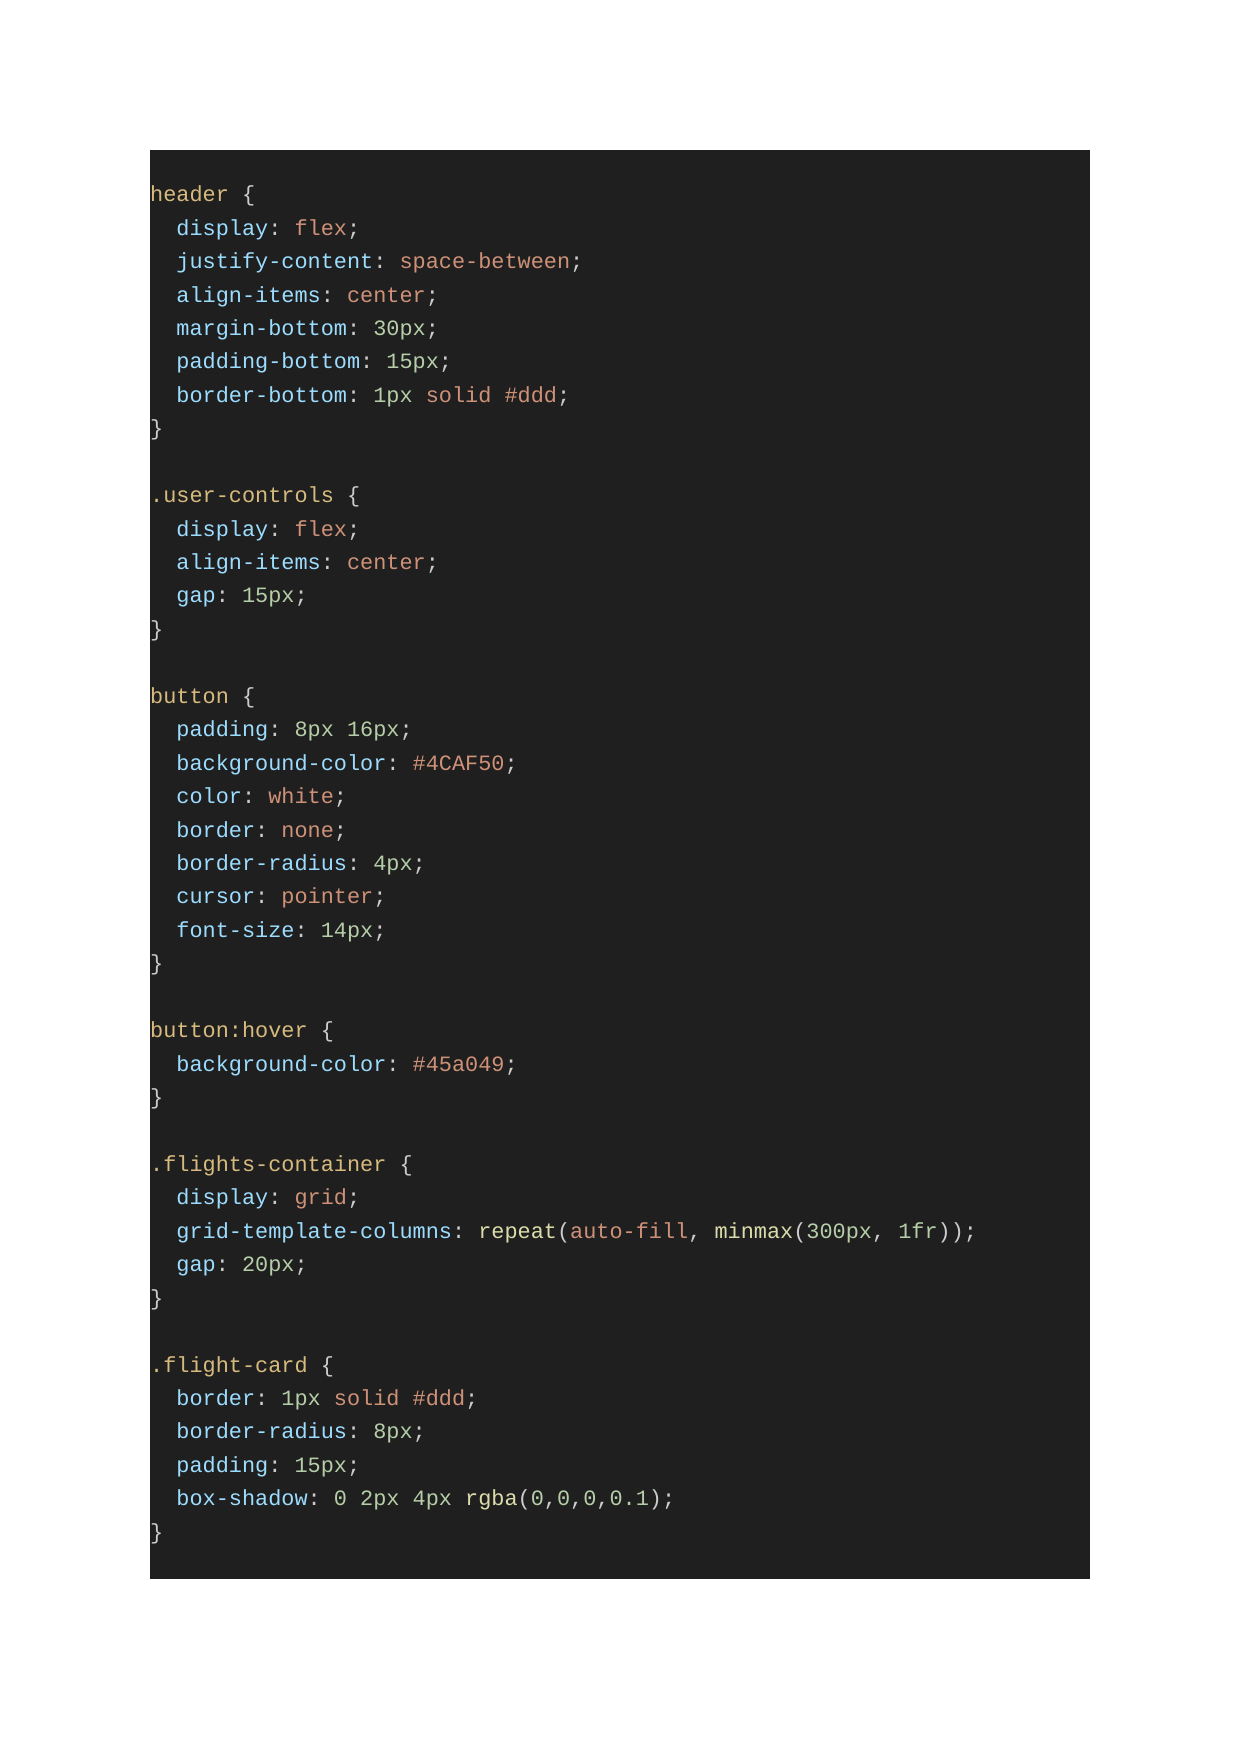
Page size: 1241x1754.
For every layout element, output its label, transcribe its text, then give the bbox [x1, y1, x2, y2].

text align-items: center; [150, 284, 1090, 308]
text button { [150, 685, 1090, 710]
text .flight-card { [150, 1354, 1090, 1378]
text } [150, 1287, 1090, 1312]
text button:hover { [150, 1019, 1090, 1044]
text font-size: 14px; [150, 919, 1090, 944]
text display: flex; [150, 217, 1090, 242]
text border-radius: 8px; [150, 1421, 1090, 1445]
text display: grid; [150, 1187, 1090, 1211]
text gap: 15px; [150, 585, 1090, 609]
text gap: 20px; [150, 1253, 1090, 1278]
text border: none; [150, 819, 1090, 843]
text color: white; [150, 785, 1090, 810]
text padding-bottom: 15px; [150, 351, 1090, 375]
text margin-bottom: 30px; [150, 317, 1090, 342]
text .user-controls { [150, 484, 1090, 509]
text background-color: #4CAF50; [150, 752, 1090, 777]
text .flights-container { [150, 1153, 1090, 1178]
text background-color: #45a049; [150, 1053, 1090, 1078]
text border-bottom: 1px solid #ddd; [150, 384, 1090, 409]
text } [150, 952, 1090, 977]
text padding: 15px; [150, 1454, 1090, 1479]
text } [150, 1086, 1090, 1111]
text display: flex; [150, 518, 1090, 543]
text align-items: center; [150, 551, 1090, 576]
text } [150, 417, 1090, 442]
text box-shadow: 0 2px 4px rgba(0,0,0,0.1); [150, 1487, 1090, 1512]
text } [150, 618, 1090, 643]
text border-radius: 4px; [150, 852, 1090, 877]
text border: 1px solid #ddd; [150, 1387, 1090, 1412]
text header { [150, 183, 1090, 208]
text justify-content: space-between; [150, 250, 1090, 275]
text grid-template-columns: repeat(auto-fill, minmax(300px, 1fr)); [150, 1220, 1090, 1245]
text cursor: pointer; [150, 886, 1090, 910]
text } [150, 1521, 1090, 1546]
text padding: 8px 16px; [150, 718, 1090, 743]
